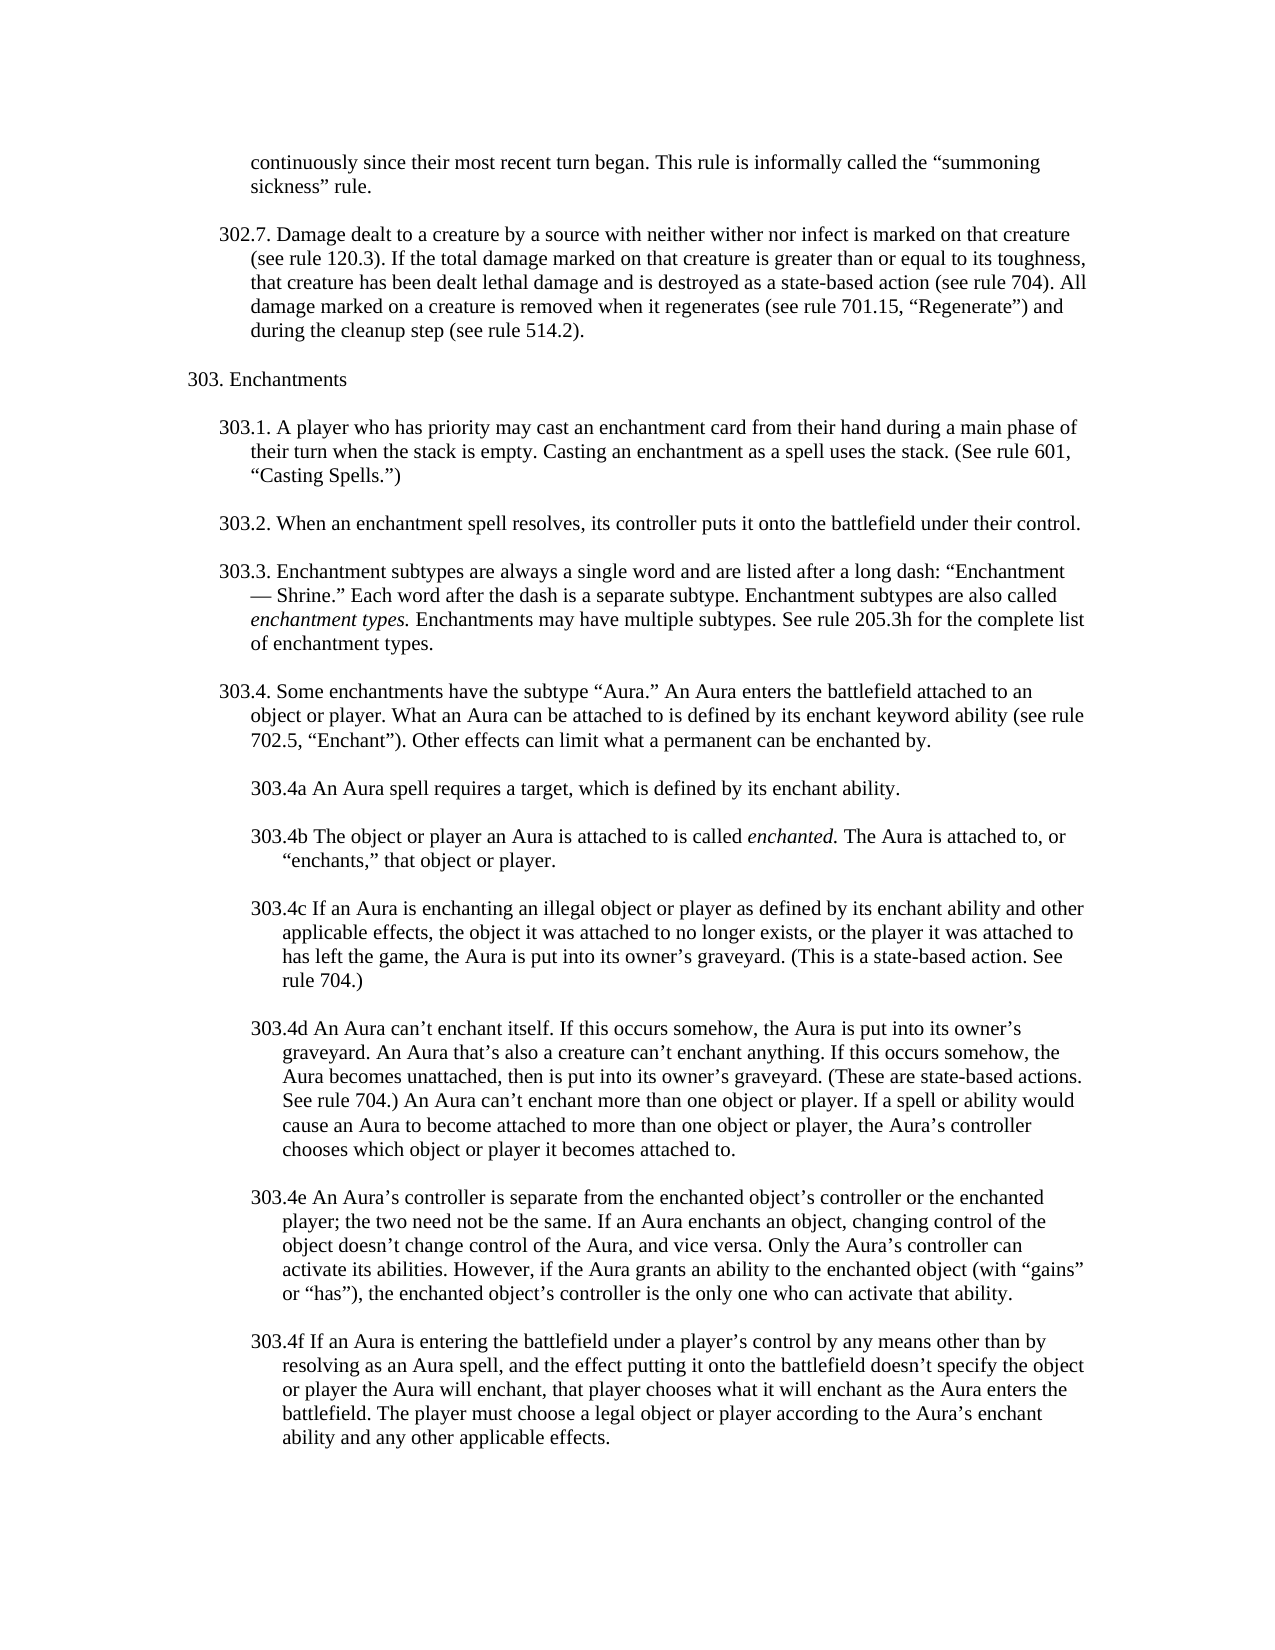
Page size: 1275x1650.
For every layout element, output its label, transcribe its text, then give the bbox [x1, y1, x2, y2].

text 303.4b The object or player an Aura is attached to is called enchanted. The Aura is attached to, or “enchants,” that object or player. [251, 824, 1087, 872]
text 303.4c If an Aura is enchanting an illegal object or player as defined by its enchant ability and other applicable effects, the object it was attached to no longer exists, or the player it was attached to has left the game, the Aura is put into its owner’s graveyard. (This is a state-based action. See rule 704.) [251, 896, 1087, 992]
text 303. Enchantments [187, 367, 1087, 391]
text 302.7. Damage dealt to a creature by a source with neither wither nor infect is marked on that creature (see rule 120.3). If the total damage marked on that creature is greater than or equal to its toughness, that creature has been dealt lethal damage and is destroyed as a state-based action (see rule 704). All damage marked on a creature is removed when it regenerates (see rule 701.15, “Regenerate”) and during the cleanup step (see rule 514.2). [219, 222, 1087, 342]
text 303.4a An Aura spell requires a target, which is defined by its enchant ability. [251, 776, 1087, 800]
text 303.3. Enchantment subtypes are always a single word and are listed after a long dash: “Enchantment — Shrine.” Each word after the dash is a separate subtype. Enchantment subtypes are also called enchantment types. Enchantments may have multiple subtypes. See rule 205.3h for the complete list of enchantment types. [219, 559, 1087, 655]
text 303.2. When an enchantment spell resolves, its controller puts it onto the battlefield under their control. [219, 511, 1087, 535]
text 303.4. Some enchantments have the subtype “Aura.” An Aura enters the battlefield attached to an object or player. What an Aura can be attached to is defined by its enchant keyword ability (see rule 702.5, “Enchant”). Other effects can limit what a permanent can be enchanted by. [219, 679, 1087, 752]
text 303.4f If an Aura is entering the battlefield under a player’s control by any means other than by resolving as an Aura spell, and the effect putting it onto the battlefield doesn’t specify the object or player the Aura will enchant, that player chooses what it will enchant as the Aura enters the battlefield. The player must choose a legal object or player according to the Aura’s enchant ability and any other applicable effects. [251, 1329, 1087, 1449]
text 303.4d An Aura can’t enchant itself. If this occurs somehow, the Aura is put into its owner’s graveyard. An Aura that’s also a creature can’t enchant anything. If this occurs somehow, the Aura becomes unattached, then is put into its owner’s graveyard. (These are state-based actions. See rule 704.) An Aura can’t enchant more than one object or player. If a spell or ability would cause an Aura to become attached to more than one object or player, the Aura’s controller chooses which object or player it becomes attached to. [251, 1016, 1087, 1161]
text 303.1. A player who has priority may cast an enchantment card from their hand during a main phase of their turn when the stack is empty. Casting an enchantment as a spell uses the stack. (See rule 601, “Casting Spells.”) [219, 415, 1087, 487]
text 303.4e An Aura’s controller is separate from the enchanted object’s controller or the enchanted player; the two need not be the same. If an Aura enchants an object, changing control of the object doesn’t change control of the Aura, and vice versa. Only the Aura’s controller can activate its abilities. However, if the Aura grants an ability to the enchanted object (with “gains” or “has”), the enchanted object’s controller is the only one who can activate that ability. [251, 1185, 1087, 1305]
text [219, 150, 1087, 198]
